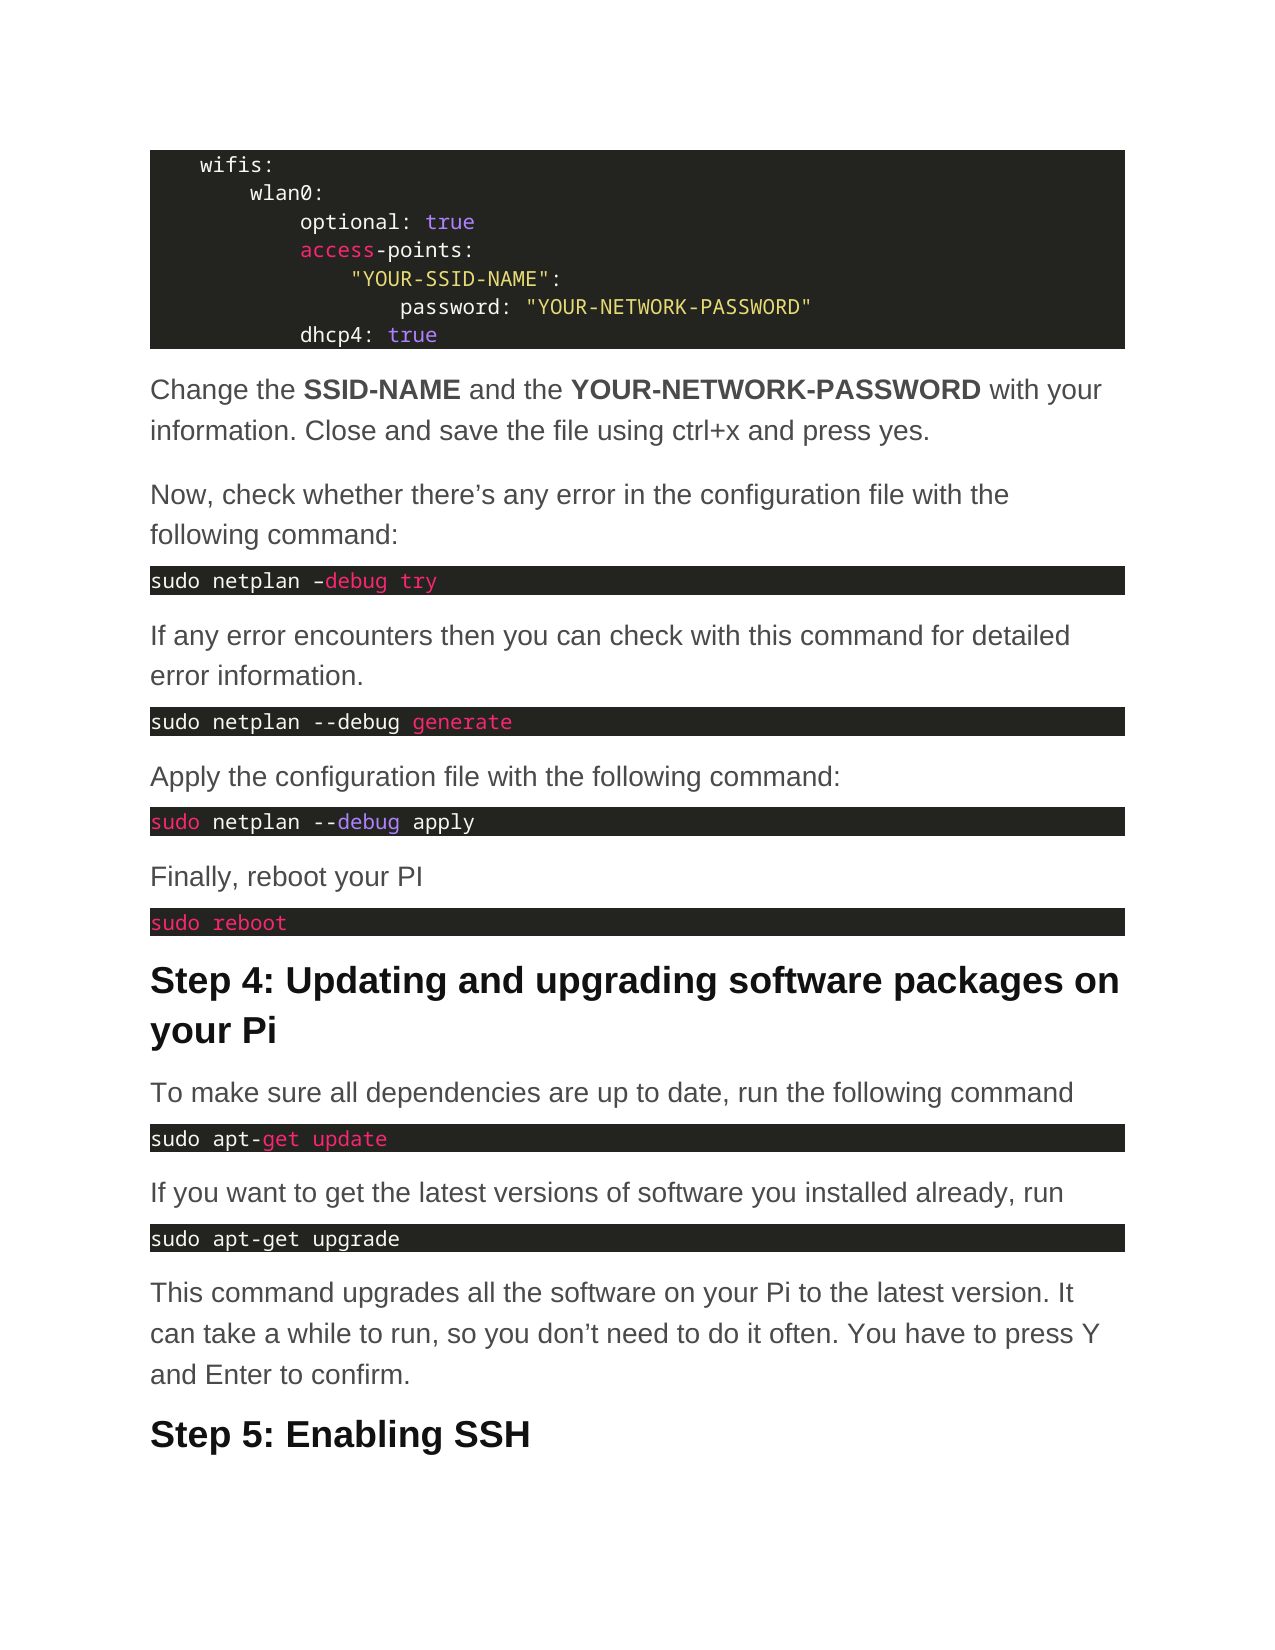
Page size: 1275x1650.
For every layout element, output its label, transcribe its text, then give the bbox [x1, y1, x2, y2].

text Now, check whether there’s any error in the configuration file with the following command: [150, 469, 1125, 551]
text sudo apt-get update [150, 1124, 1125, 1152]
text To make sure all dependencies are up to date, run the following command [150, 1067, 1125, 1108]
text If any error encounters then you can check with this command for detailed error information. [150, 610, 1125, 692]
text sudo netplan --debug apply [150, 807, 1125, 836]
text sudo reboot [150, 908, 1125, 936]
text sudo apt-get upgrade [150, 1224, 1125, 1252]
text sudo netplan --debug generate [150, 707, 1125, 736]
text sudo netplan –debug try [150, 566, 1125, 595]
text This command upgrades all the software on your Pi to the latest version. It can take a while to run, so you don’t need to do it often. You have to press Y and Enter to confirm. [150, 1268, 1125, 1390]
text Step 4: Updating and upgrading software packages on your Pi [150, 952, 1125, 1052]
text Finally, reboot your PI [150, 852, 1125, 892]
text Step 5: Enabling SSH [150, 1406, 1125, 1456]
text Change the SSID-NAME and the YOUR-NETWORK-PASSWORD with your information. Close and save the file using ctrl+x and press yes. [150, 365, 1125, 446]
text Apply the configuration file with the following command: [150, 751, 1125, 792]
text If you want to get the latest versions of software you installed already, run [150, 1168, 1125, 1208]
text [150, 150, 1125, 349]
